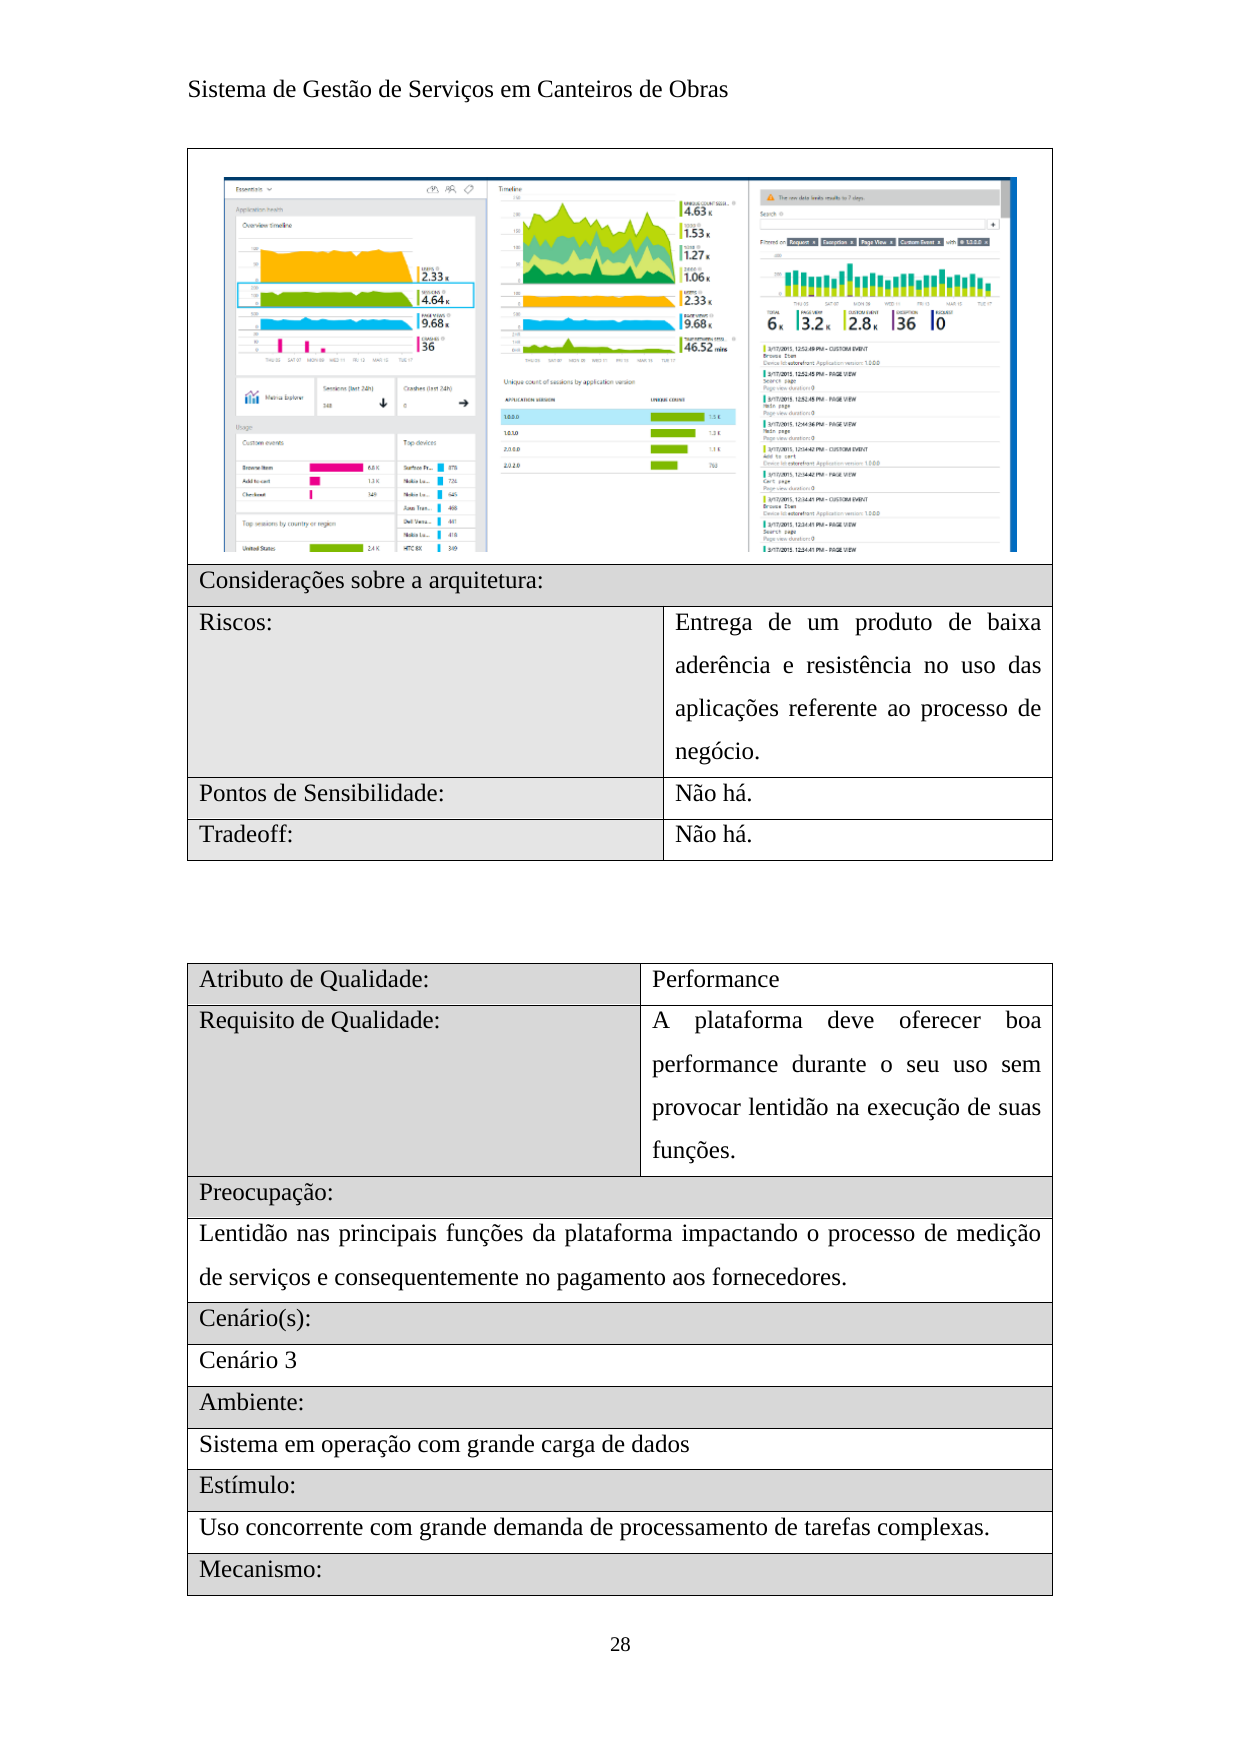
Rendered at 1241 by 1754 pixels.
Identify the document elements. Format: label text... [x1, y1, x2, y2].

table_cell Não há. [664, 778, 1052, 818]
table_cell Mecanismo: [188, 1554, 1052, 1595]
table_cell Cenário(s): [188, 1303, 1052, 1344]
table_cell Considerações sobre a arquitetura: [188, 565, 1052, 606]
table_cell Tradeoff: [188, 820, 663, 860]
table_cell Riscos: [188, 607, 663, 777]
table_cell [188, 149, 1052, 564]
table_header Atributo de Qualidade: [188, 964, 640, 1004]
table_cell A plataforma deve oferecer boa performance durante o seu uso sem provocar lentidão na execução de suas funções. [641, 1006, 1052, 1176]
table_cell Não há. [664, 820, 1052, 860]
table_cell Ambiente: [188, 1387, 1052, 1428]
table_cell Cenário 3 [188, 1345, 1052, 1386]
table_cell Uso concorrente com grande demanda de processamento de tarefas complexas. [188, 1512, 1052, 1553]
table_cell Requisito de Qualidade: [188, 1006, 640, 1176]
table_header Performance [641, 964, 1052, 1004]
table_cell Entrega de um produto de baixa aderência e resistência no uso das aplicações referente ao processo de negócio. [664, 607, 1052, 777]
table_cell Lentidão nas principais funções da plataforma impactando o processo de medição de serviços e consequentemente no pagamento aos fornecedores. [188, 1219, 1052, 1302]
table_cell Sistema em operação com grande carga de dados [188, 1429, 1052, 1469]
picture [223, 177, 1017, 552]
table_cell Estímulo: [188, 1470, 1052, 1511]
table_cell Preocupação: [188, 1177, 1052, 1217]
table_cell Pontos de Sensibilidade: [188, 778, 663, 818]
